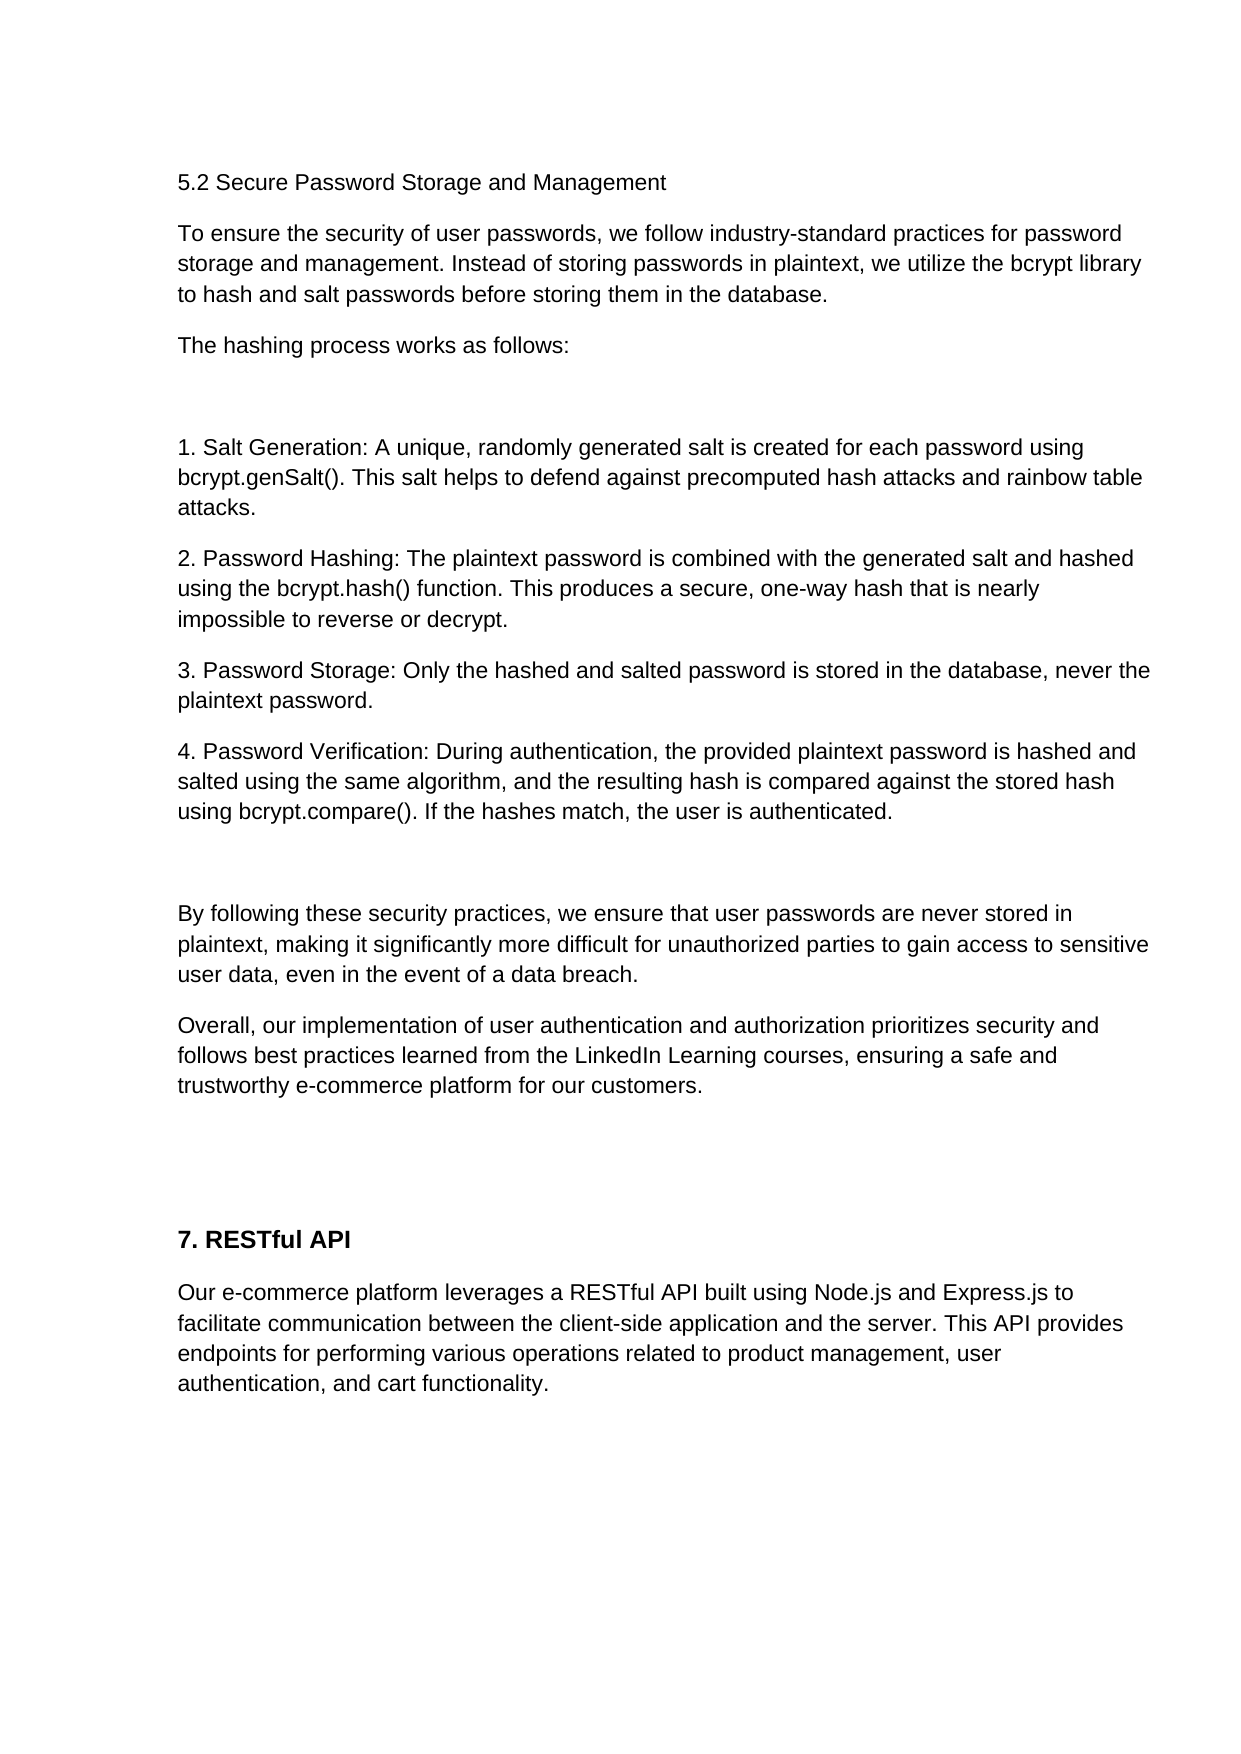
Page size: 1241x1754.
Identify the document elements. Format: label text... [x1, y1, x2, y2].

text 3. Password Storage: Only the hashed and salted password is stored in the database, never the plaintext password. [177, 657, 1152, 713]
text To ensure the security of user passwords, we follow industry-standard practices for password storage and management. Instead of storing passwords in plaintext, we utilize the bcrypt library to hash and salt passwords before storing them in the database. [177, 220, 1152, 307]
text The hashing process works as follows: [177, 332, 1152, 358]
text By following these security practices, we ensure that user passwords are never stored in plaintext, making it significantly more difficult for unauthorized parties to gain access to sensitive user data, even in the event of a data breach. [177, 900, 1152, 987]
text Overall, our implementation of user authentication and authorization prioritizes security and follows best practices learned from the LinkedIn Learning courses, ensuring a safe and trustworthy e-commerce platform for our customers. [177, 1012, 1152, 1099]
text 5.2 Secure Password Storage and Management [177, 169, 1152, 196]
text 7. RESTful API [177, 1225, 1152, 1254]
text 4. Password Verification: During authentication, the provided plaintext password is hashed and salted using the same algorithm, and the resulting hash is compared against the stored hash using bcrypt.compare(). If the hashes match, the user is authenticated. [177, 738, 1152, 825]
text 2. Password Hashing: The plaintext password is combined with the generated salt and hashed using the bcrypt.hash() function. This produces a secure, one-way hash that is nearly impossible to reverse or decrypt. [177, 545, 1152, 632]
text Our e-commerce platform leverages a RESTful API built using Node.js and Express.js to facilitate communication between the client-side application and the server. This API provides endpoints for performing various operations related to product management, user authentication, and cart functionality. [177, 1279, 1152, 1396]
text 1. Salt Generation: A unique, randomly generated salt is created for each password using bcrypt.genSalt(). This salt helps to defend against precomputed hash attacks and rainbow table attacks. [177, 434, 1152, 521]
